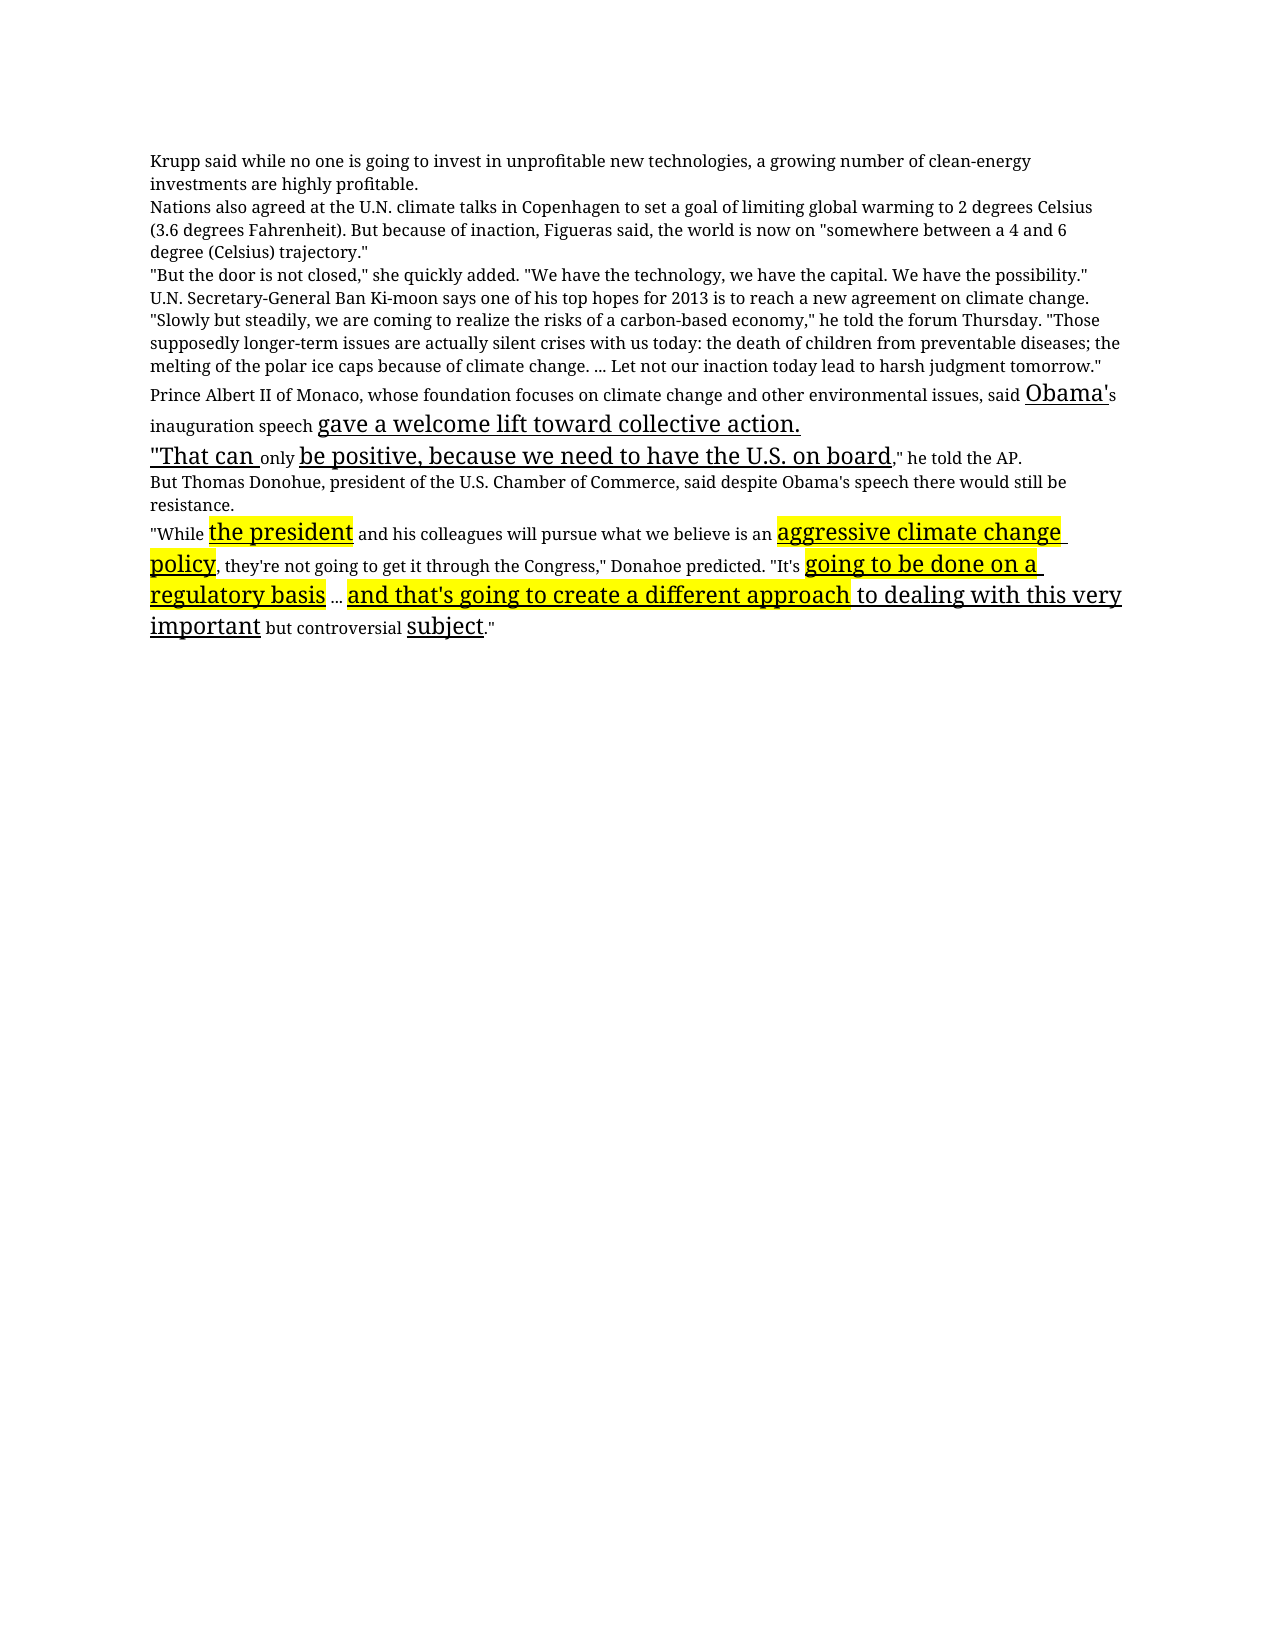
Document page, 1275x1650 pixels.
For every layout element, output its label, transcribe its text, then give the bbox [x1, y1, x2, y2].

text "But the door is not closed," she quickly added. "We have the technology, we have the capital. We have the possibility." [150, 263, 1125, 286]
text Nations also agreed at the U.N. climate talks in Copenhagen to set a goal of limiting global warming to 2 degrees Celsius (3.6 degrees Fahrenheit). But because of inaction, Figueras said, the world is now on "somewhere between a 4 and 6 degree (Celsius) trajectory." [150, 195, 1125, 263]
text But Thomas Donohue, president of the U.S. Chamber of Commerce, said despite Obama's speech there would still be resistance. [150, 471, 1125, 516]
text Krupp said while no one is going to invest in unprofitable new technologies, a growing number of clean-energy investments are highly profitable. [150, 150, 1125, 195]
text Prince Albert II of Monaco, whose foundation focuses on climate change and other environmental issues, said Obama's inauguration speech gave a welcome lift toward collective action. [150, 377, 1125, 439]
text "That can only be positive, because we need to have the U.S. on board," he told the AP. [150, 439, 1125, 471]
text "While the president and his colleagues will pursue what we believe is an aggressive climate change policy, they're not going to get it through the Congress," Donahoe predicted. "It's going to be done on a regulatory basis ... and that's going to create a different approach to dealing with this very important but controversial subject." [150, 516, 1125, 641]
text U.N. Secretary-General Ban Ki-moon says one of his top hopes for 2013 is to reach a new agreement on climate change. [150, 286, 1125, 309]
text "Slowly but steadily, we are coming to realize the risks of a carbon-based economy," he told the forum Thursday. "Those supposedly longer-term issues are actually silent crises with us today: the death of children from preventable diseases; the melting of the polar ice caps because of climate change. ... Let not our inaction today lead to harsh judgment tomorrow." [150, 309, 1125, 377]
